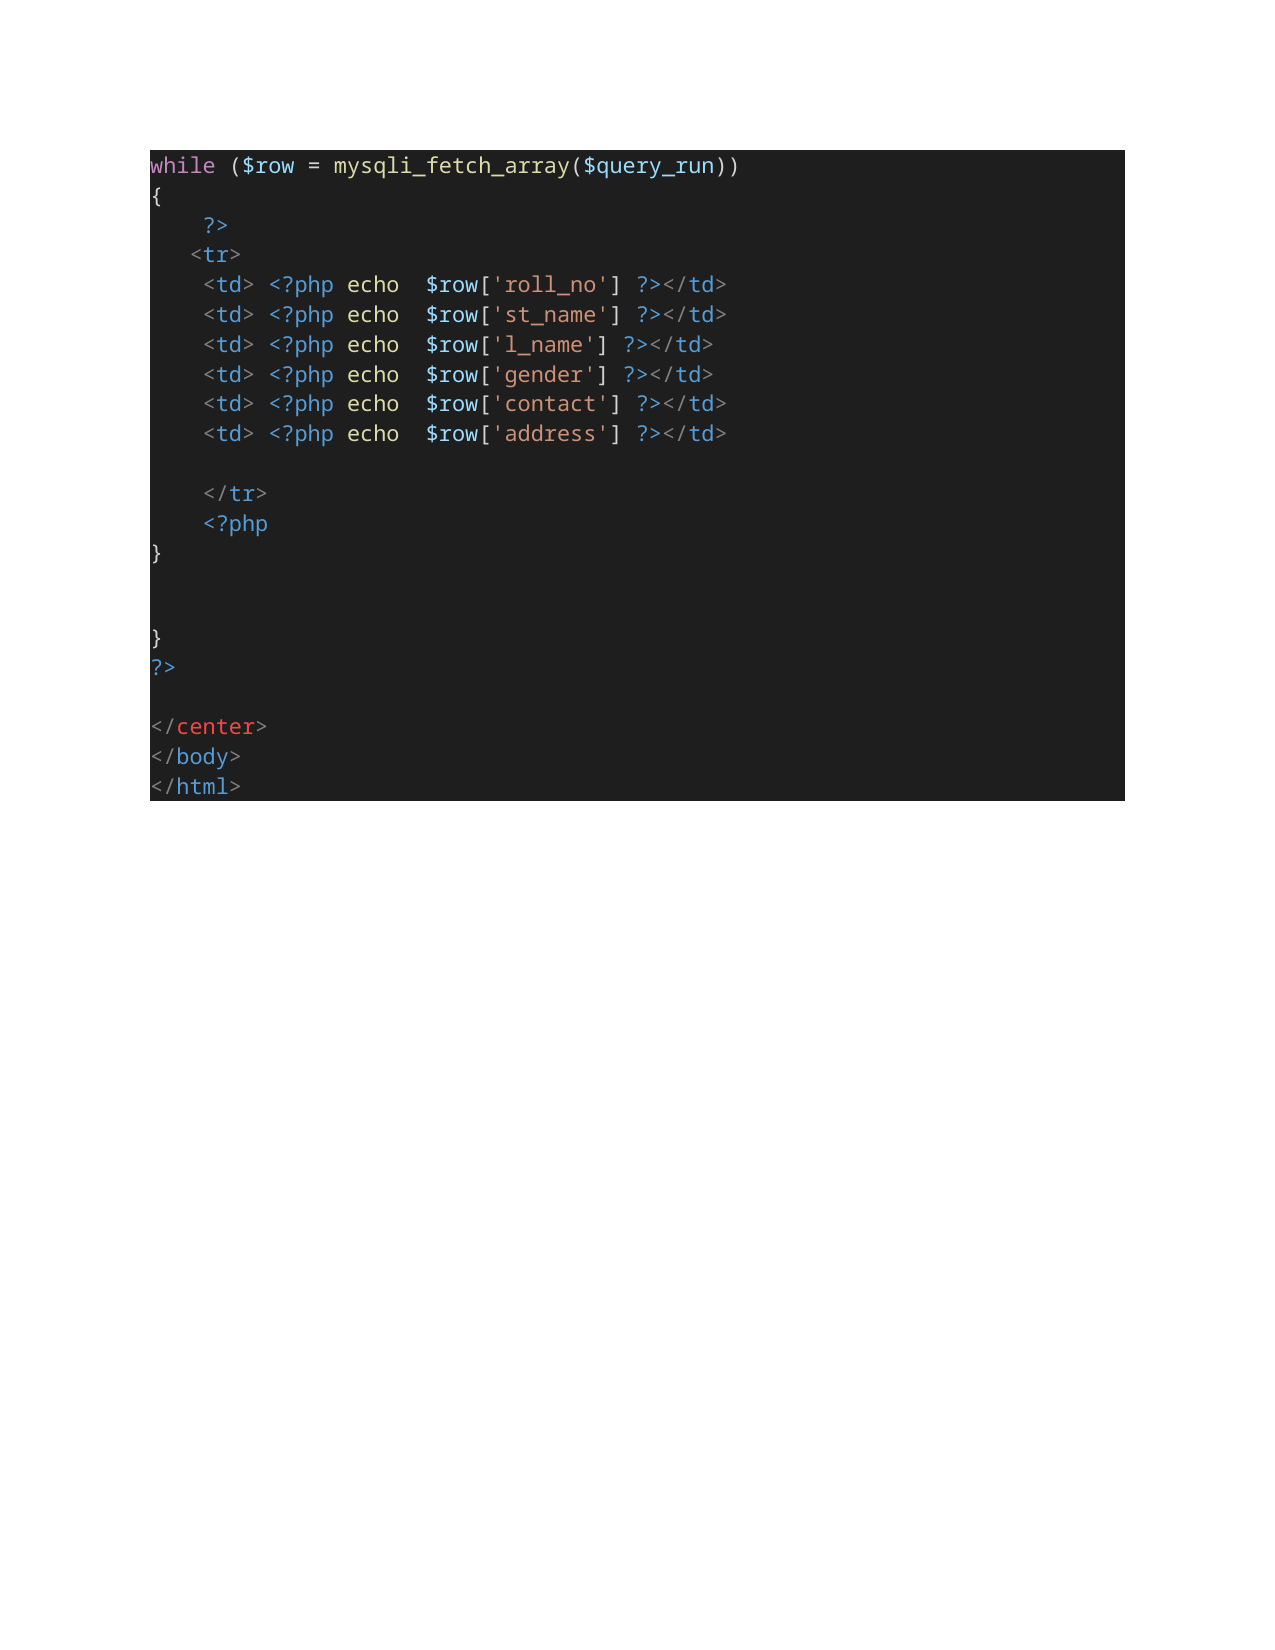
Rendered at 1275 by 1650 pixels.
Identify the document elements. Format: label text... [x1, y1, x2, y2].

text } [150, 537, 1125, 567]
text <td> <?php echo $row['roll_no'] ?></td> [150, 269, 1125, 299]
text } [150, 622, 1125, 652]
text ?> [150, 209, 1125, 239]
text ?> [150, 652, 1125, 681]
text </body> [150, 741, 1125, 771]
text </center> [150, 711, 1125, 741]
text <td> <?php echo $row['st_name'] ?></td> [150, 299, 1125, 329]
text </html> [150, 771, 1125, 801]
text <td> <?php echo $row['gender'] ?></td> [150, 358, 1125, 388]
text </tr> [150, 478, 1125, 507]
text while ($row = mysqli_fetch_array($query_run)) [150, 150, 1125, 180]
text <td> <?php echo $row['address'] ?></td> [150, 418, 1125, 448]
text <?php [150, 507, 1125, 537]
text <tr> [150, 239, 1125, 269]
text <td> <?php echo $row['l_name'] ?></td> [150, 329, 1125, 358]
text { [150, 180, 1125, 209]
text <td> <?php echo $row['contact'] ?></td> [150, 388, 1125, 418]
